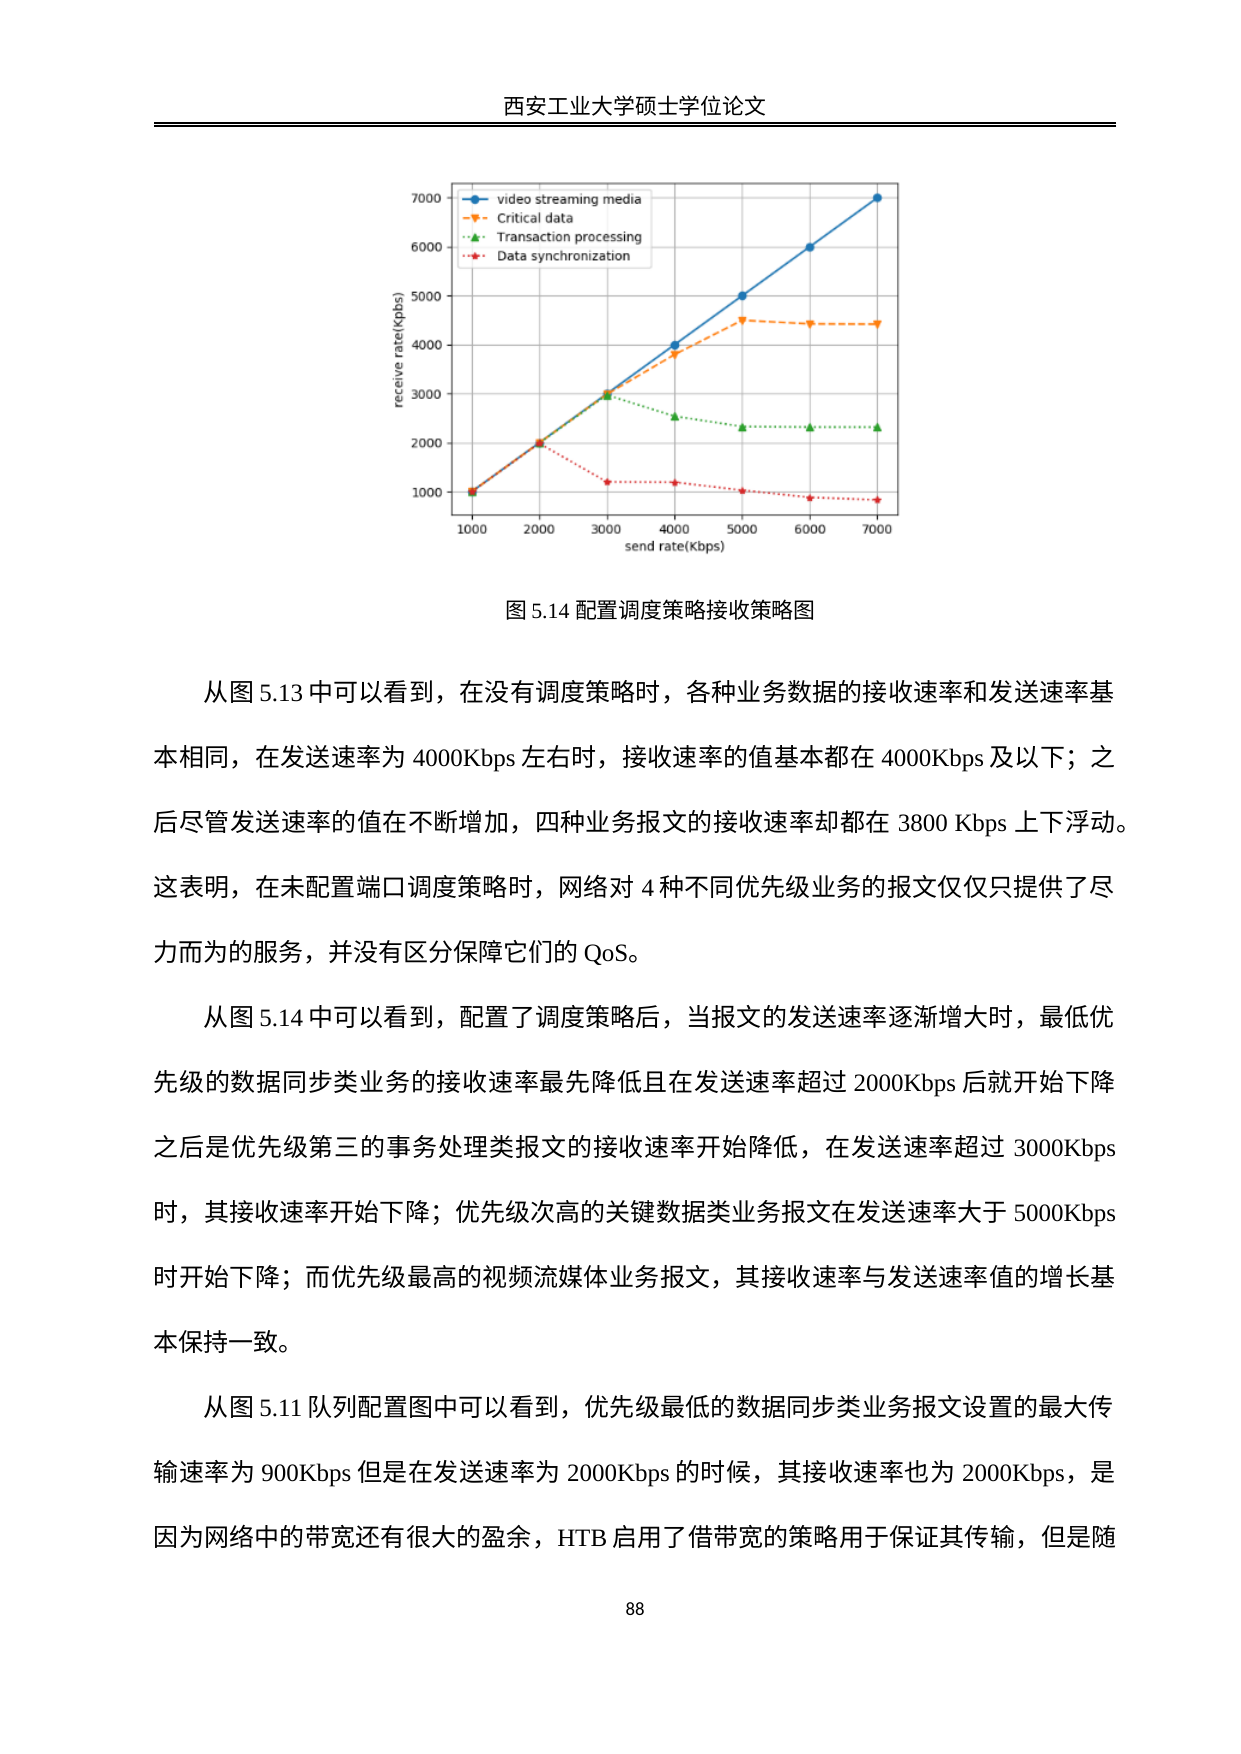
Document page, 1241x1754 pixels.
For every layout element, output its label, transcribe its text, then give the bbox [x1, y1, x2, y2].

picture [382, 157, 932, 559]
text 从图5.14中可以看到，配置了调度策略后，当报文的发送速率逐渐增大时，最低优先级的数据同步类业务的接收速率最先降低且在发送速率超过2000Kbps后就开始下降；之后是优先级第三的事务处理类报文的接收速率开始降低，在发送速率超过3000Kbps时，其接收速率开始下降；优先级次高的关键数据类业务报文在发送速率大于5000Kbps时开始下降；而优先级最高的视频流媒体业务报文，其接收速率与发送速率值的增长基本保持一致。 [154, 983, 1116, 1373]
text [154, 1373, 1116, 1568]
text 图5.14 配置调度策略接收策略图 [204, 593, 1116, 626]
text 从图5.13中可以看到，在没有调度策略时，各种业务数据的接收速率和发送速率基本相同，在发送速率为4000Kbps左右时，接收速率的值基本都在4000Kbps及以下；之后尽管发送速率的值在不断增加，四种业务报文的接收速率却都在 3800 Kbps 上下浮动。这表明，在未配置端口调度策略时，网络对4种不同优先级业务的报文仅仅只提供了尽力而为的服务，并没有区分保障它们的QoS。 [154, 658, 1116, 983]
